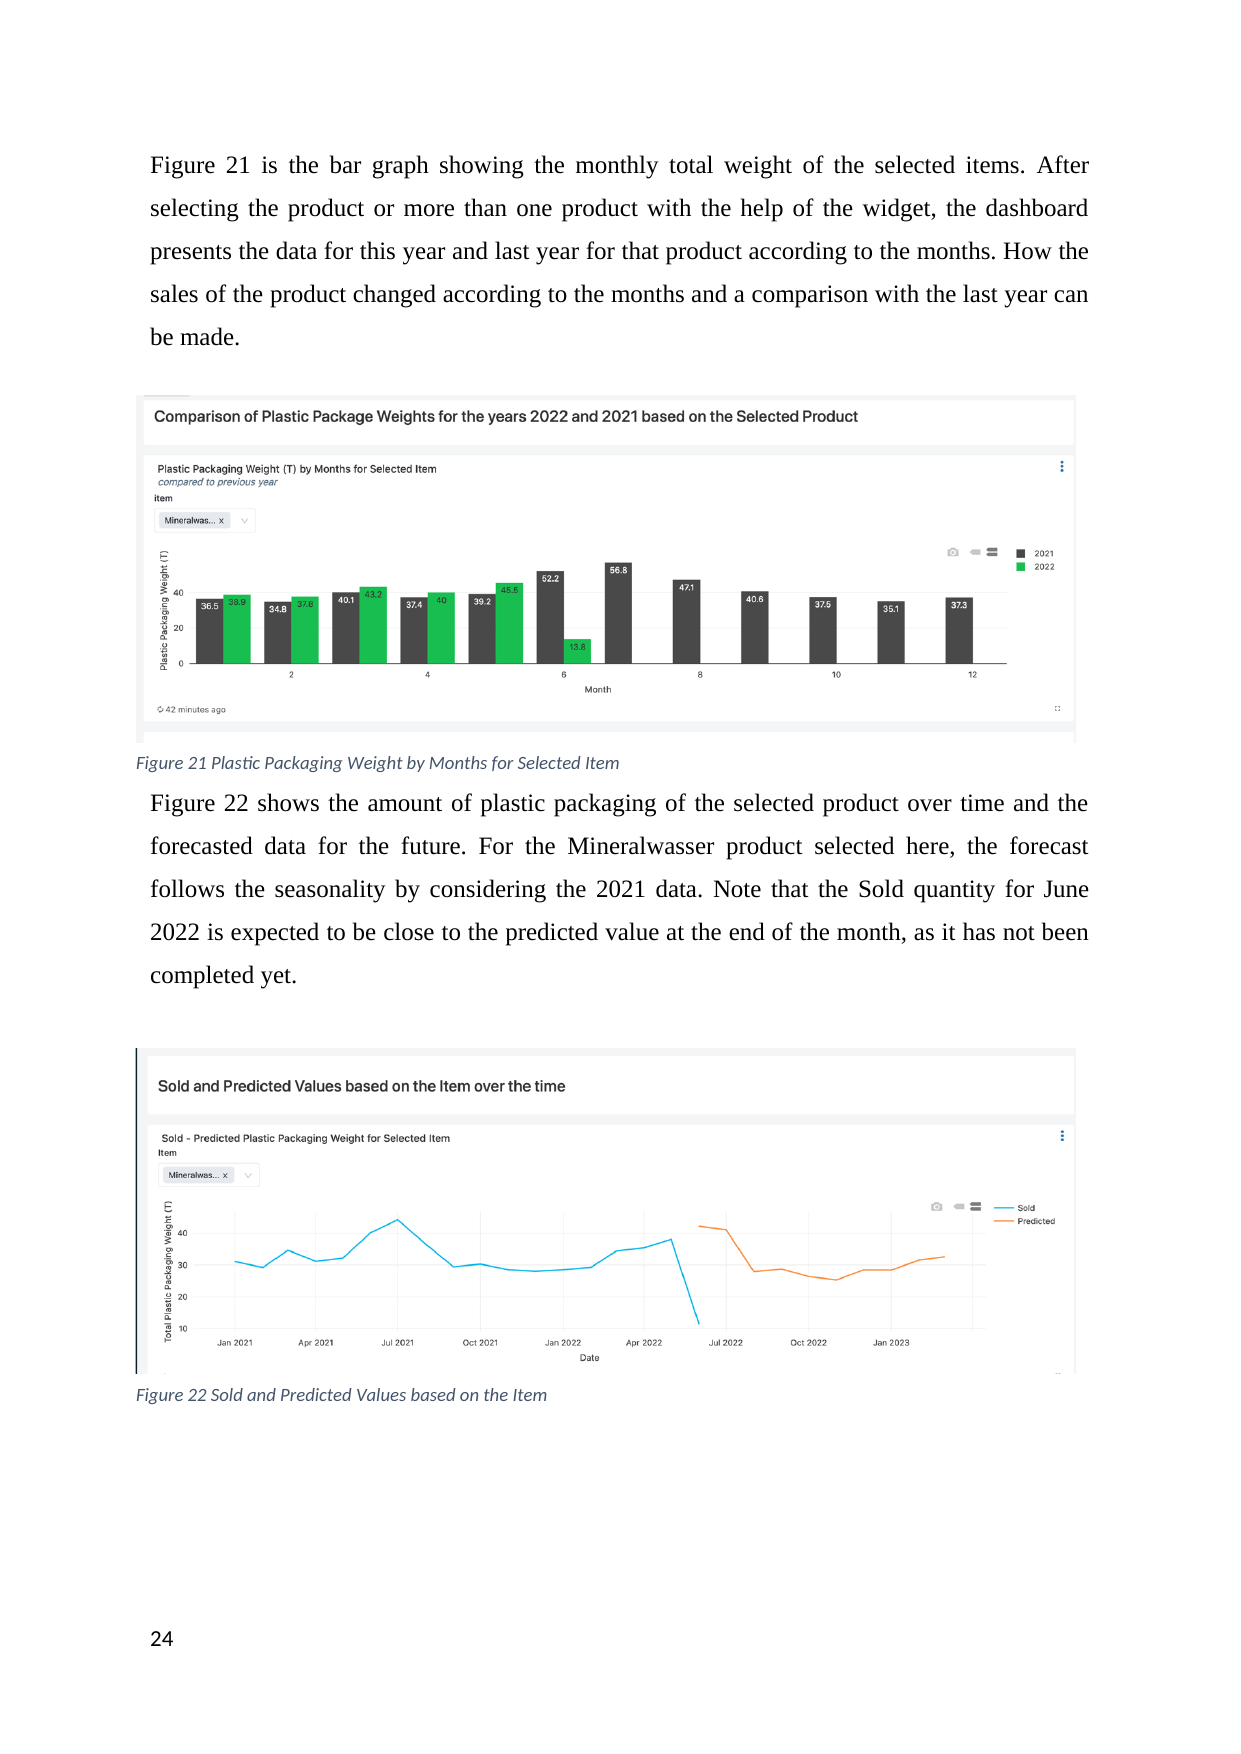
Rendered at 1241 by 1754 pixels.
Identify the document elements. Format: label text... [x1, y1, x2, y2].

text Figure 21 is the bar graph showing the monthly total weight of the selected items. After selecting the product or more than one product with the help of the widget, the dashboard presents the data for this year and last year for that product according to the months. How the sales of the product changed according to the months and a comparison with the last year can be made. [150, 150, 1090, 351]
picture [135, 1048, 1076, 1374]
picture [135, 395, 1077, 743]
